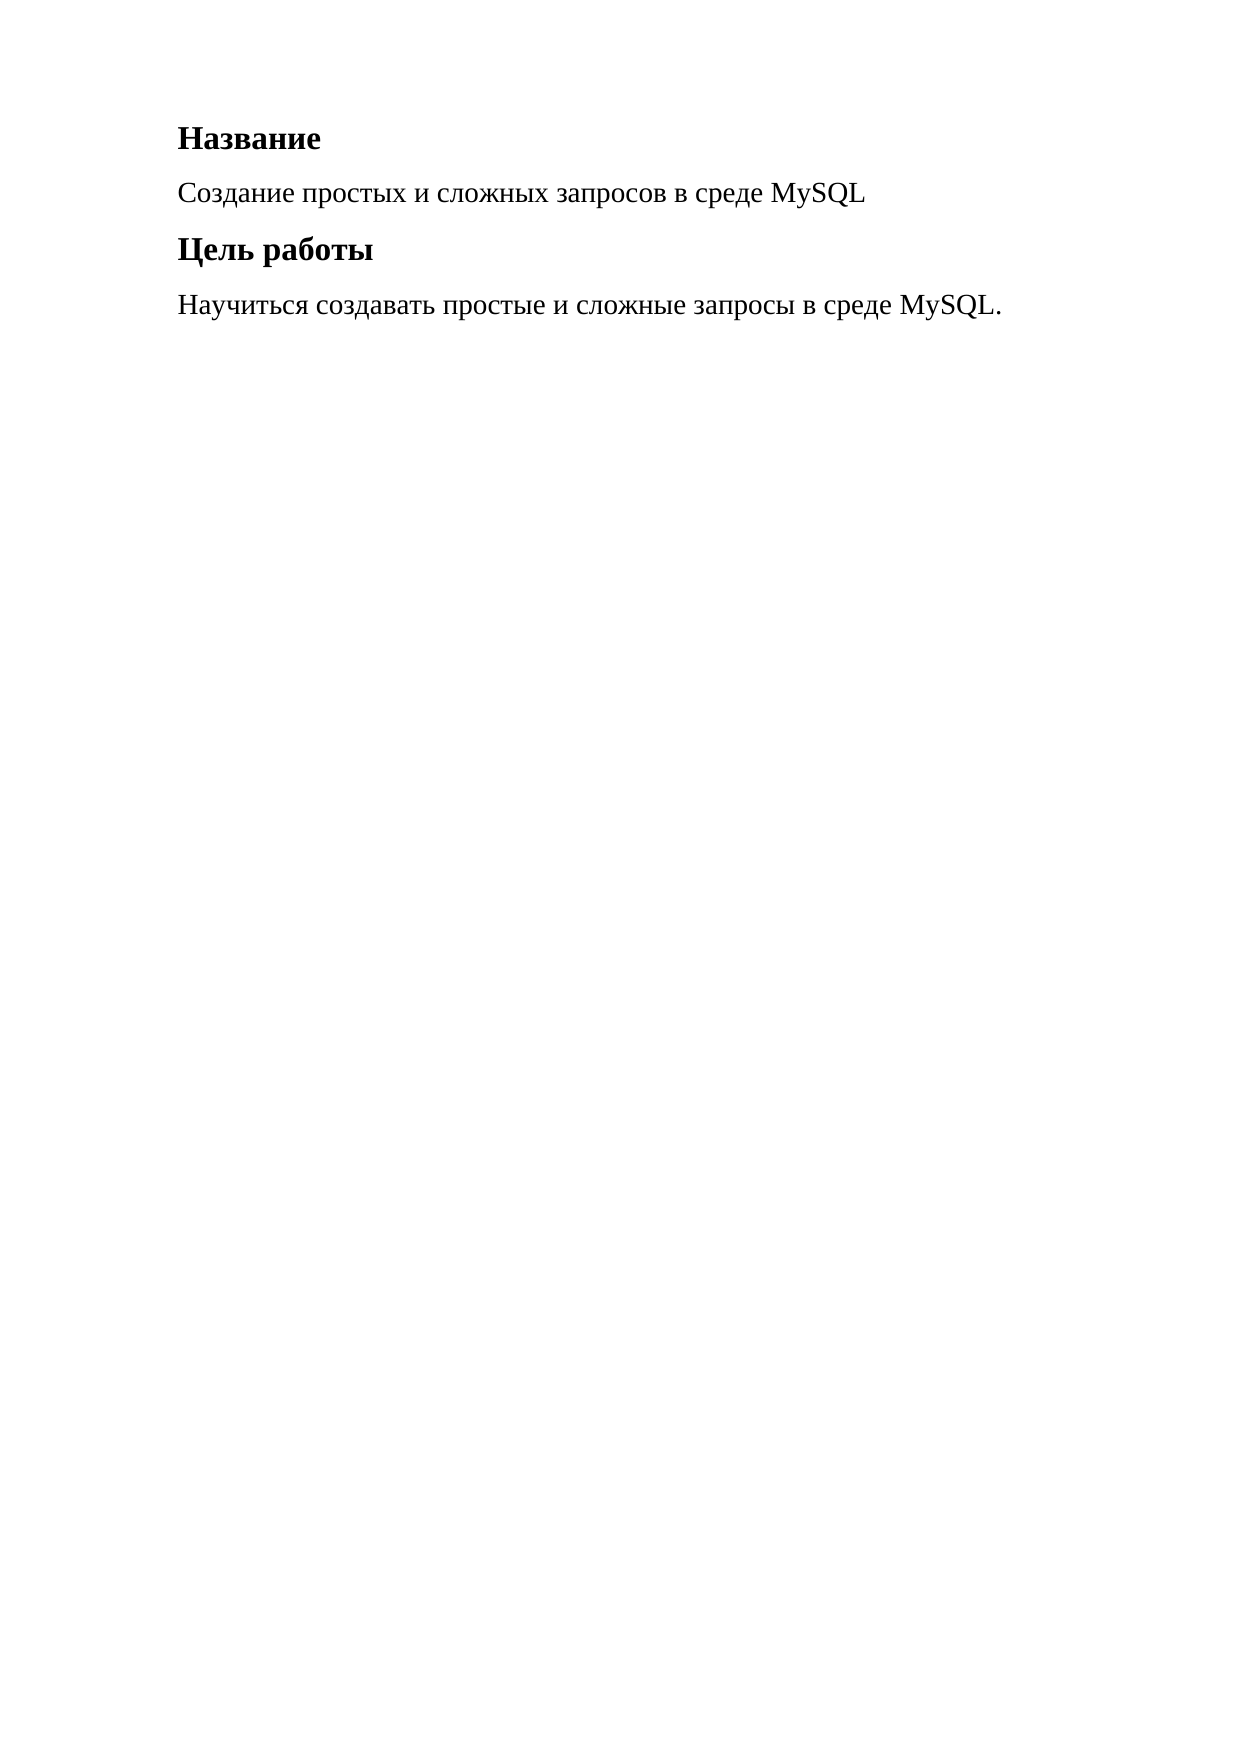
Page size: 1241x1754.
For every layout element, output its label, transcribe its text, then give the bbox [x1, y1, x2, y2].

text Создание простых и сложных запросов в среде MySQL [177, 176, 1152, 209]
text Название [177, 118, 1152, 156]
text Цель работы [177, 229, 1152, 267]
text Научиться создавать простые и сложные запросы в среде MySQL. [177, 287, 1152, 320]
